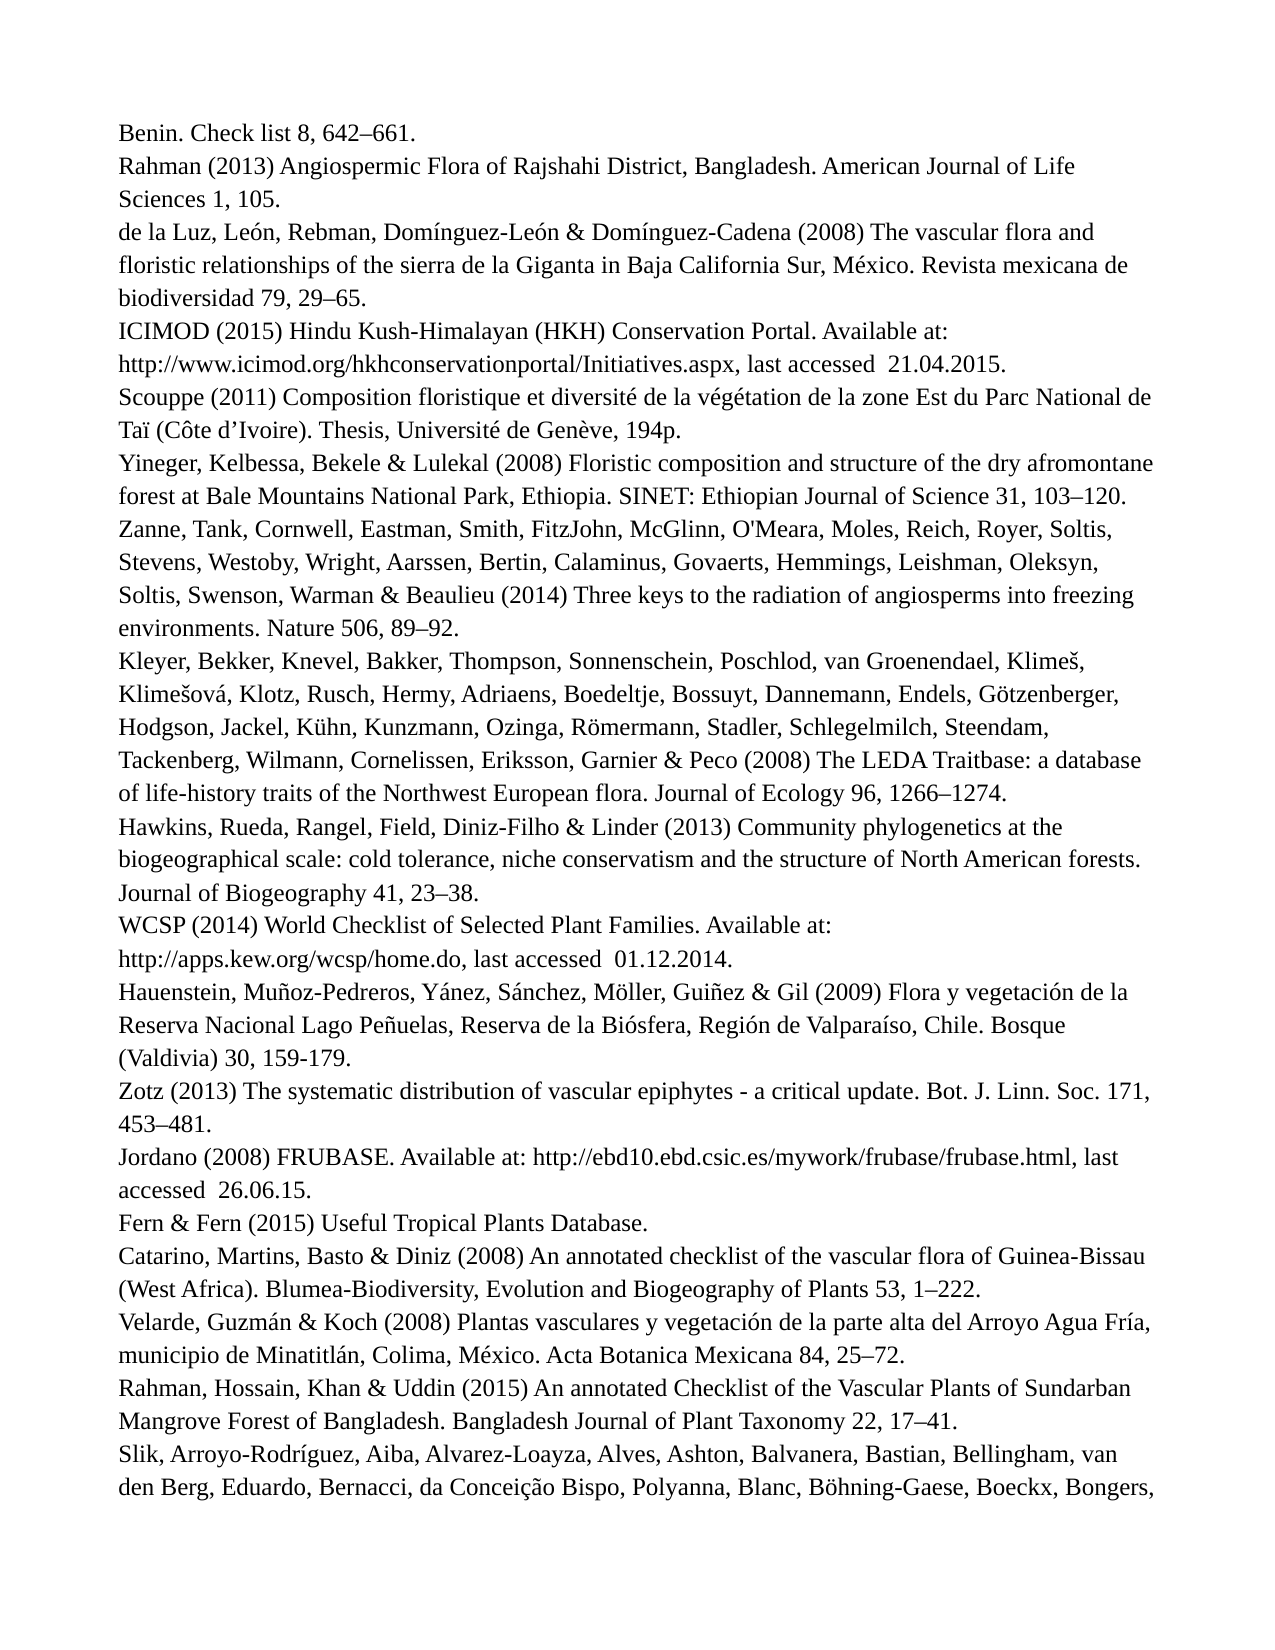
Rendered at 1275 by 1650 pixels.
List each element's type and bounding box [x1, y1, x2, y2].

text [118, 118, 1157, 1501]
